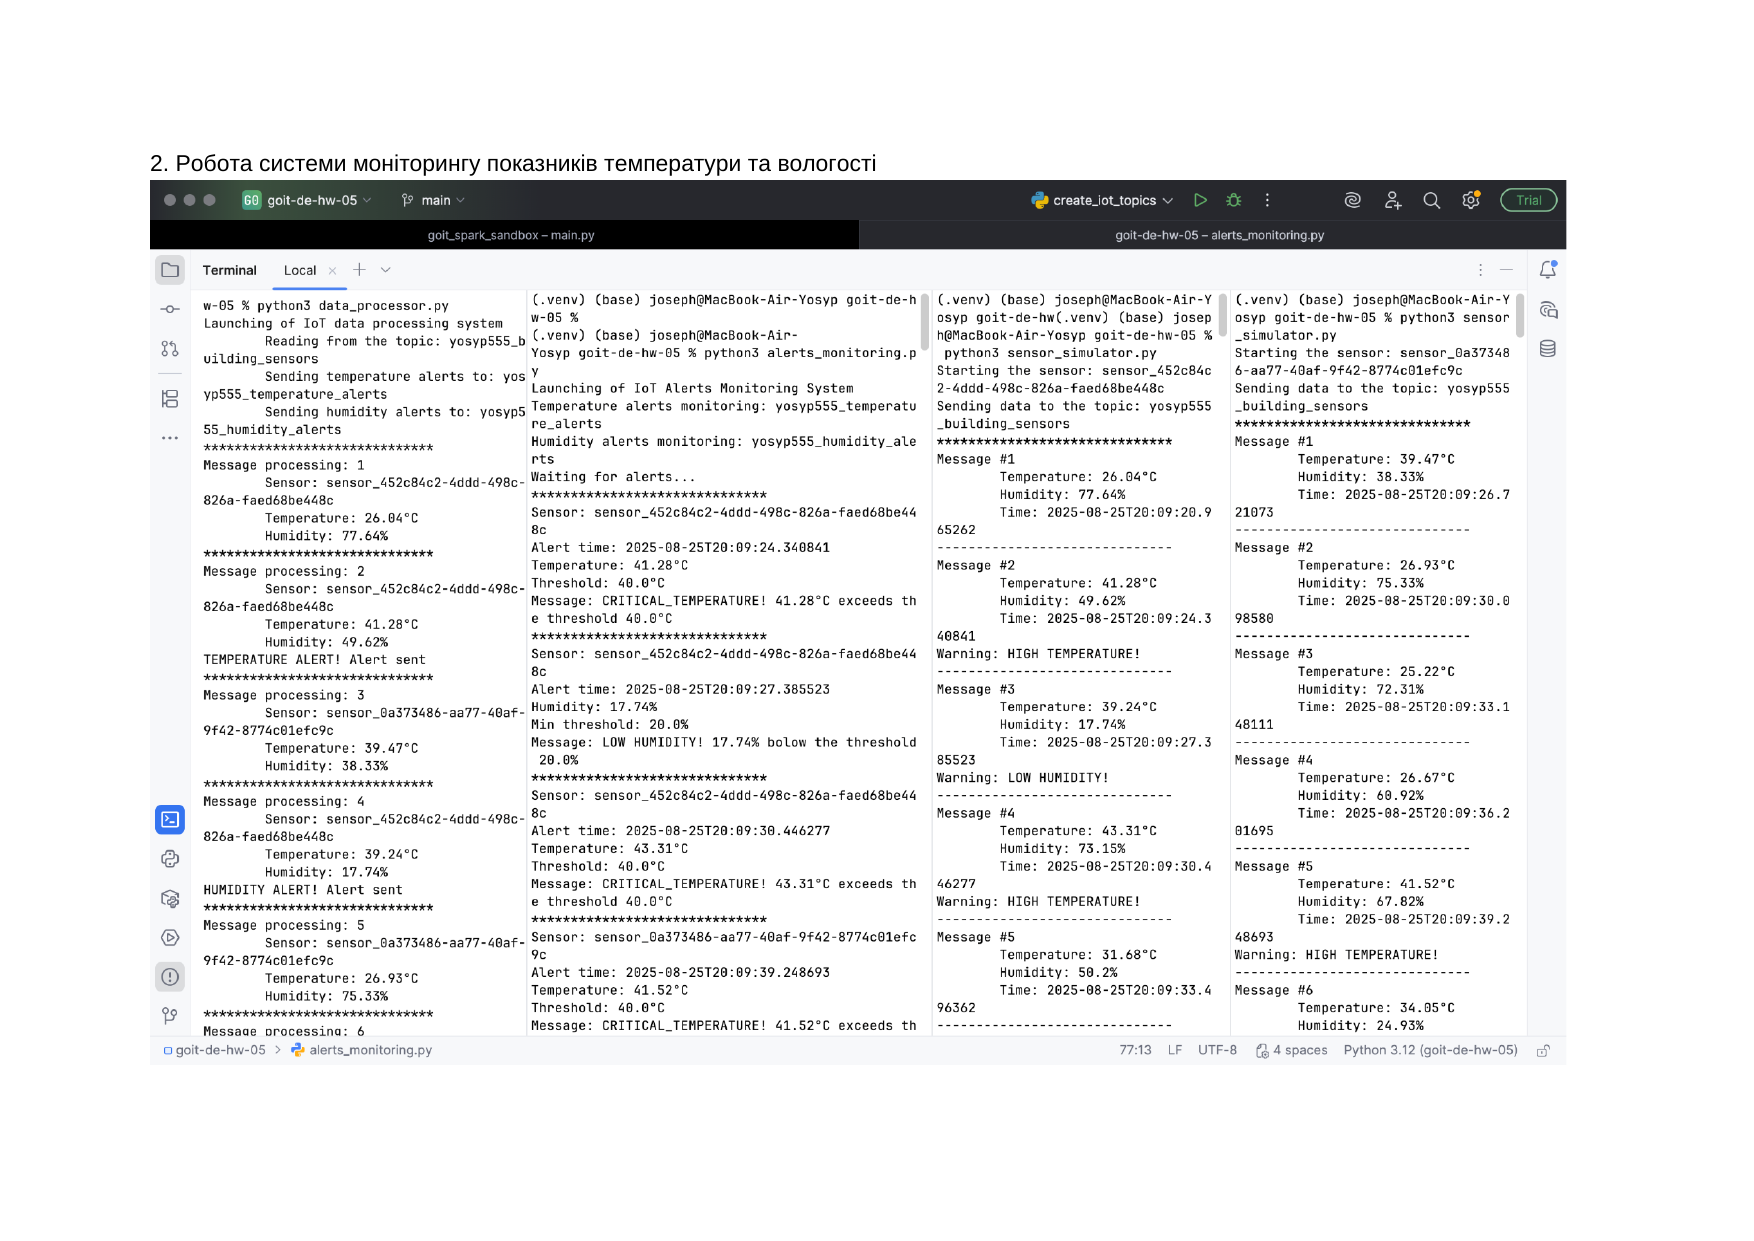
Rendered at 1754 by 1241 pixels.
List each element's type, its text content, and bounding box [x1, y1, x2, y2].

text 2. Робота системи моніторингу показників температури та вологості [150, 150, 1682, 176]
picture [150, 180, 1567, 1065]
